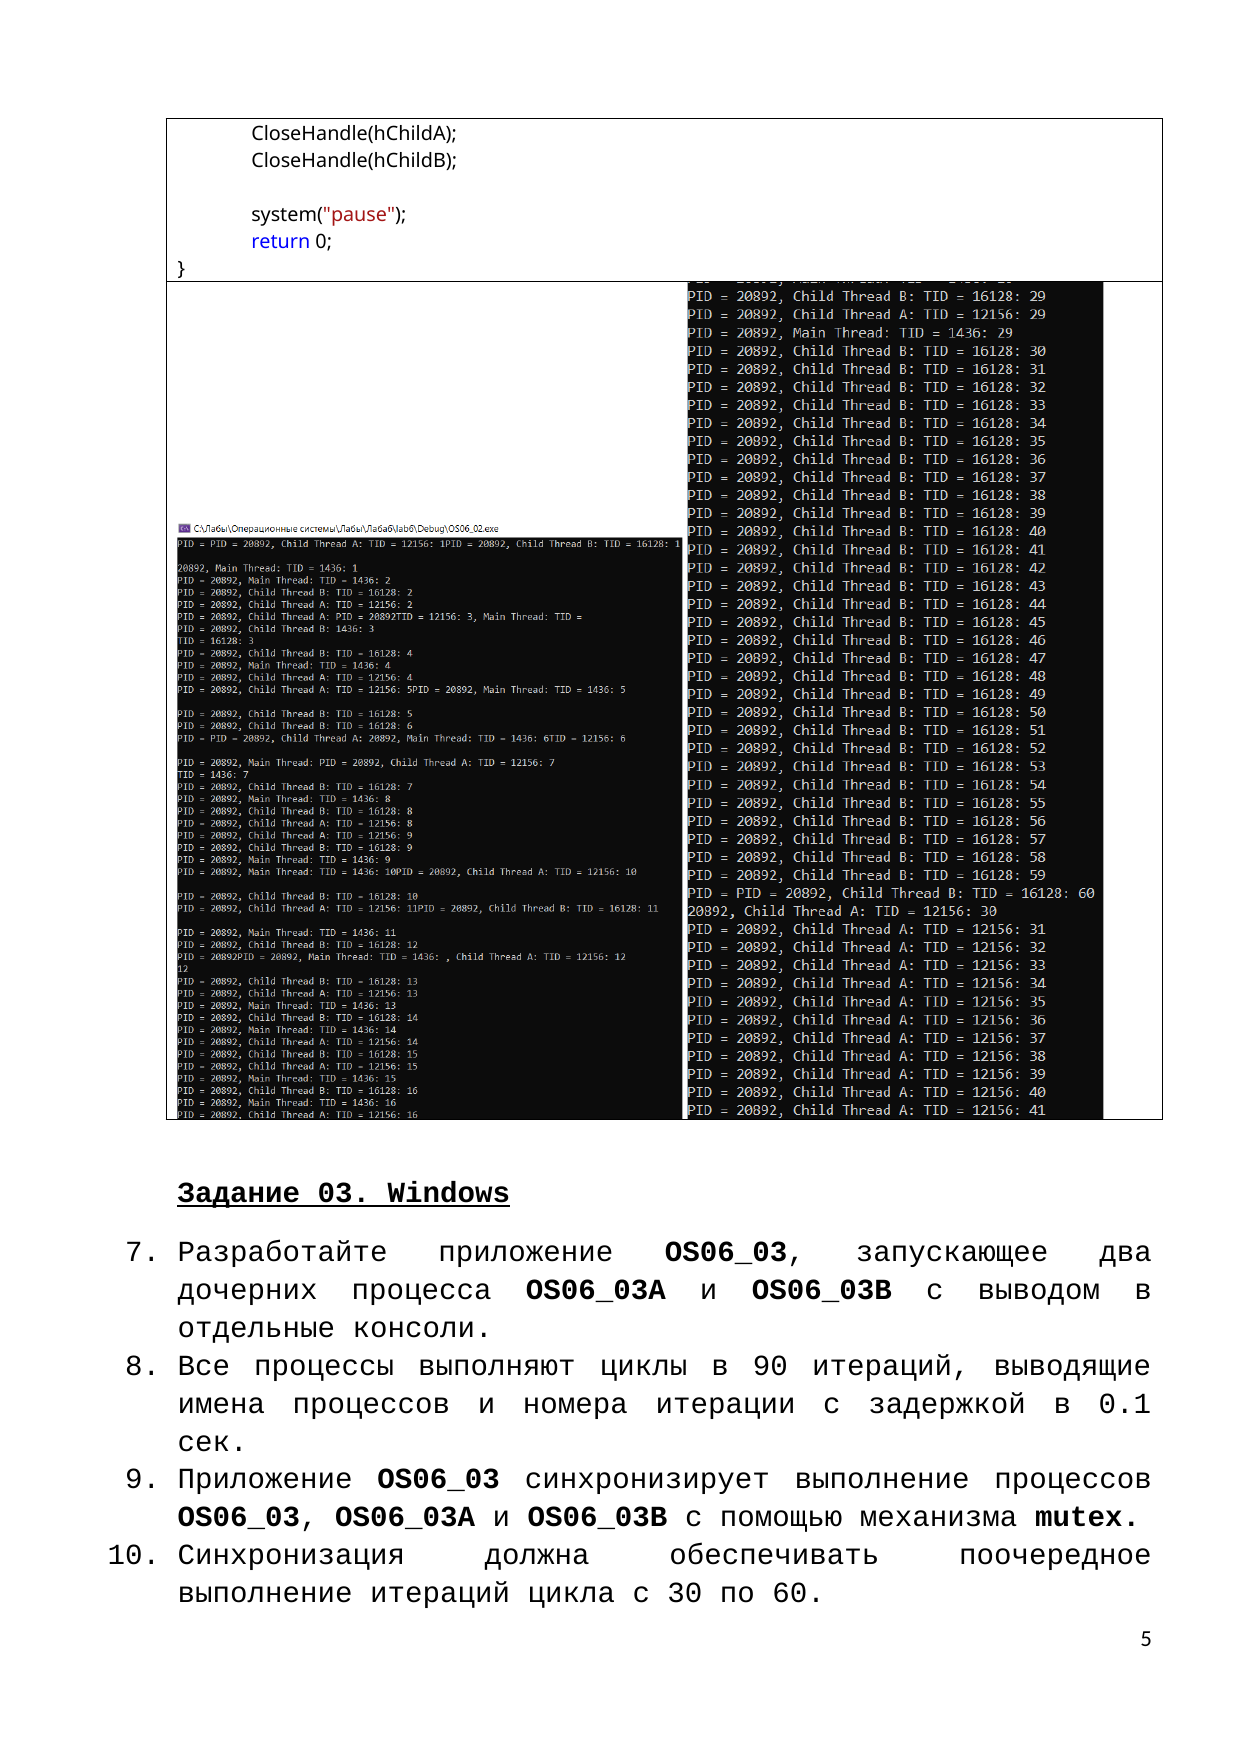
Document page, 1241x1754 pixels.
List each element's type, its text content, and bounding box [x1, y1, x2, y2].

list Синхронизация должна обеспечивать поочередное выполнение итераций цикла с 30 по 60. [177, 1540, 1152, 1611]
picture [687, 282, 1104, 1119]
list Разработайте приложение OS06_03, запускающее два дочерних процесса OS06_03A и OS06_03B с выводом в отдельные консоли. [177, 1237, 1152, 1346]
table_cell [167, 282, 687, 1118]
picture [177, 520, 683, 1119]
text Задание 03. Windows [177, 1178, 1152, 1211]
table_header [167, 119, 1162, 281]
table_cell [1104, 282, 1162, 1118]
list Все процессы выполняют циклы в 90 итераций, выводящие имена процессов и номера итерации с задержкой в 0.1 сек. [177, 1351, 1152, 1460]
list Приложение OS06_03 синхронизирует выполнение процессов OS06_03, OS06_03A и OS06_03B с помощью механизма mutex. [177, 1464, 1152, 1536]
